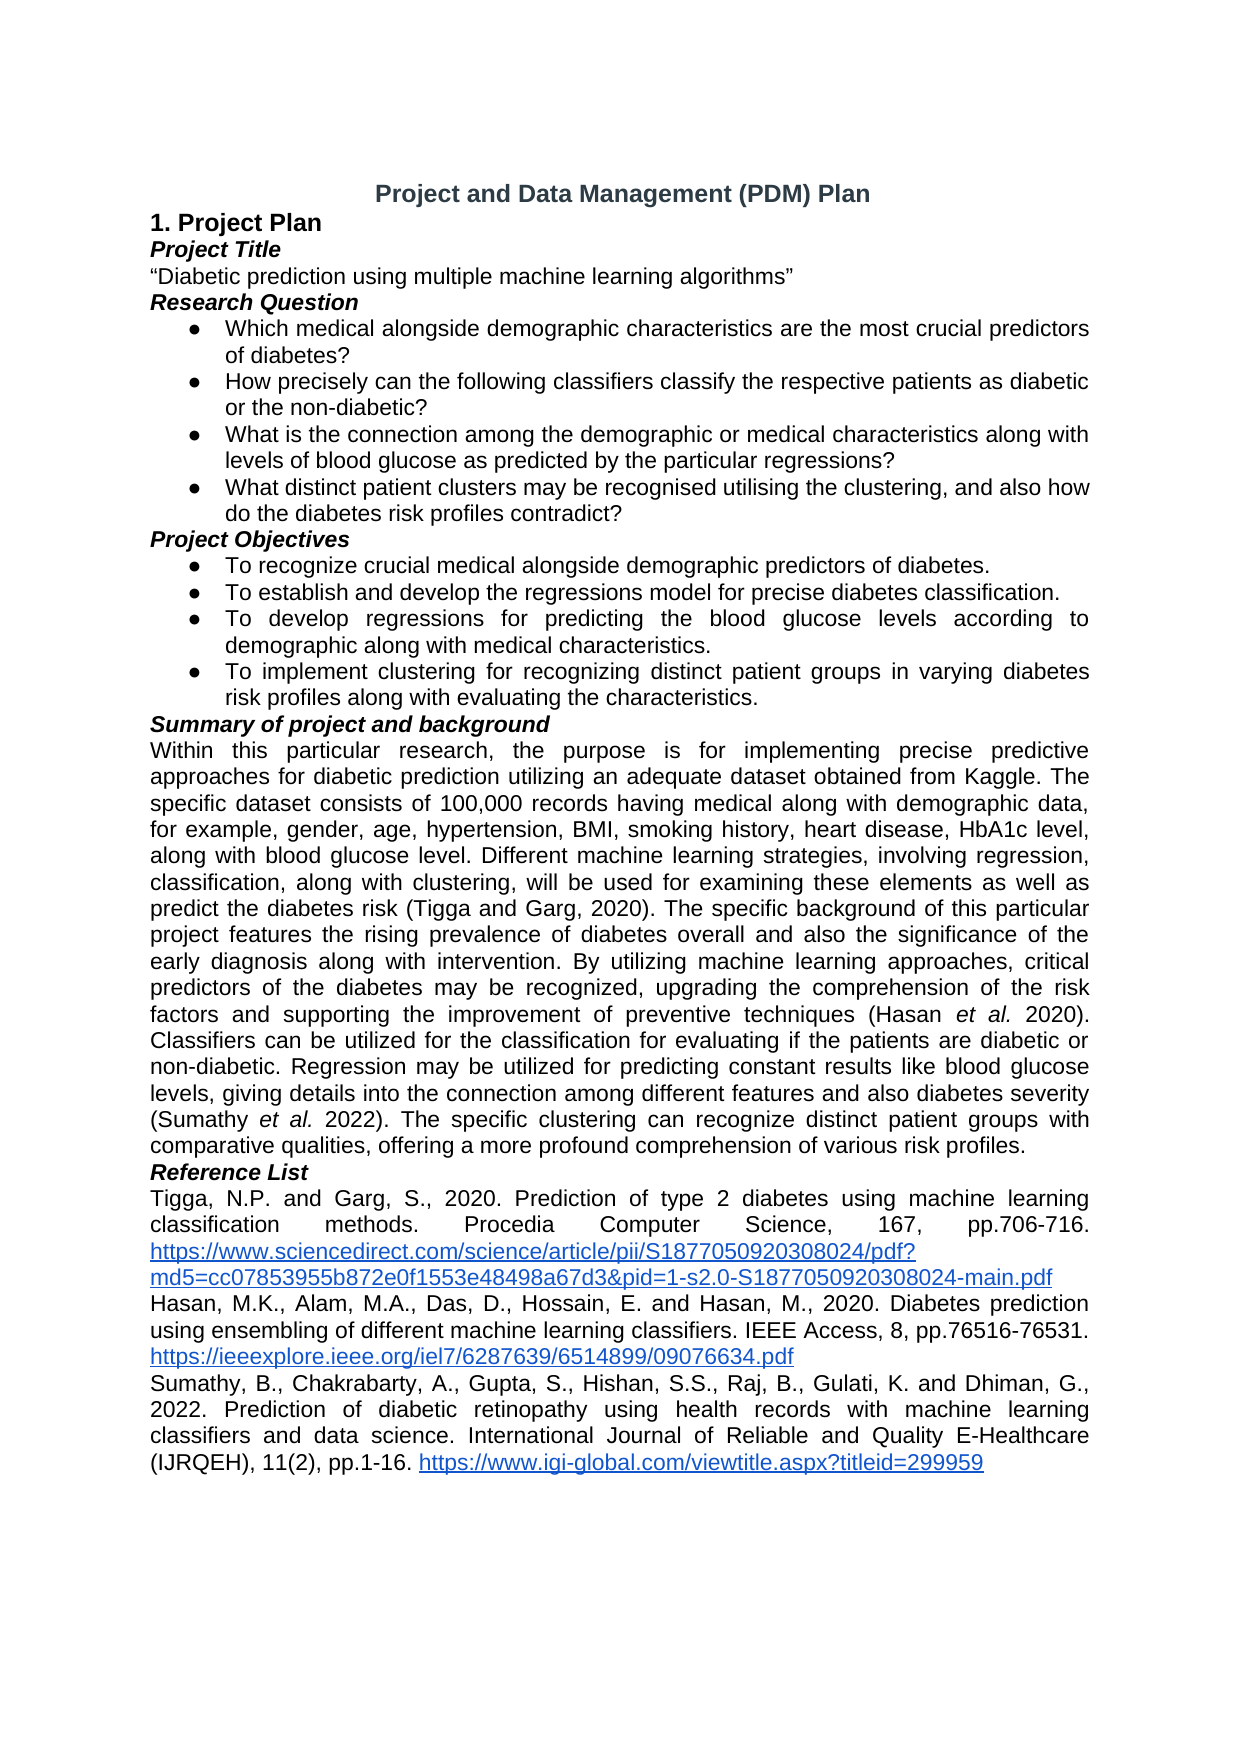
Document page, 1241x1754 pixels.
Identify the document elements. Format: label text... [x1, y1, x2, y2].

list To implement clustering for recognizing distinct patient groups in varying diabetes risk profiles along with evaluating the characteristics. [187, 658, 1090, 711]
text Project Title [150, 236, 1090, 263]
text Sumathy, B., Chakrabarty, A., Gupta, S., Hishan, S.S., Raj, B., Gulati, K. and Dhiman, G., 2022. Prediction of diabetic retinopathy using health records with machine learning classifiers and data science. International Journal of Reliable and Quality E-Healthcare (IJRQEH), 11(2), pp.1-16. https://www.igi-global.com/viewtitle.aspx?titleid=299959 [150, 1369, 1090, 1475]
list To recognize crucial medical alongside demographic predictors of diabetes. [187, 552, 1090, 579]
text 1. Project Plan [150, 207, 1090, 236]
list To establish and develop the regressions model for precise diabetes classification. [187, 579, 1090, 605]
text Research Question [150, 289, 1090, 315]
text Hasan, M.K., Alam, M.A., Das, D., Hossain, E. and Hasan, M., 2020. Diabetes prediction using ensembling of different machine learning classifiers. IEEE Access, 8, pp.76516-76531. https://ieeexplore.ieee.org/iel7/6287639/6514899/09076634.pdf [150, 1290, 1090, 1369]
text Project and Data Management (PDM) Plan [300, 179, 1090, 207]
text Reference List [150, 1159, 1090, 1185]
list What is the connection among the demographic or medical characteristics along with levels of blood glucose as predicted by the particular regressions? [187, 421, 1090, 473]
list Which medical alongside demographic characteristics are the most crucial predictors of diabetes? [187, 315, 1090, 368]
list What distinct patient clusters may be recognised utilising the clustering, and also how do the diabetes risk profiles contradict? [187, 473, 1090, 526]
text Summary of project and background [150, 711, 1090, 737]
text “Diabetic prediction using multiple machine learning algorithms” [150, 263, 1090, 289]
text Project Objectives [150, 526, 1090, 552]
text Within this particular research, the purpose is for implementing precise predictive approaches for diabetic prediction utilizing an adequate dataset obtained from Kaggle. The specific dataset consists of 100,000 records having medical along with demographic data, for example, gender, age, hypertension, BMI, smoking history, heart disease, HbA1c level, along with blood glucose level. Different machine learning strategies, involving regression, classification, along with clustering, will be used for examining these elements as well as predict the diabetes risk (Tigga and Garg, 2020). The specific background of this particular project features the rising prevalence of diabetes overall and also the significance of the early diagnosis along with intervention. By utilizing machine learning approaches, critical predictors of the diabetes may be recognized, upgrading the comprehension of the risk factors and supporting the improvement of preventive techniques (Hasan et al. 2020). Classifiers can be utilized for the classification for evaluating if the patients are diabetic or non-diabetic. Regression may be utilized for predicting constant results like blood glucose levels, giving details into the connection among different features and also diabetes severity (Sumathy et al. 2022). The specific clustering can recognize distinct patient groups with comparative qualities, offering a more profound comprehension of various risk profiles. [150, 737, 1090, 1159]
list To develop regressions for predicting the blood glucose levels according to demographic along with medical characteristics. [187, 605, 1090, 658]
list How precisely can the following classifiers classify the respective patients as diabetic or the non-diabetic? [187, 368, 1090, 421]
text Tigga, N.P. and Garg, S., 2020. Prediction of type 2 diabetes using machine learning classification methods. Procedia Computer Science, 167, pp.706-716. https://www.sciencedirect.com/science/article/pii/S1877050920308024/pdf?md5=cc07853955b872e0f1553e48498a67d3&pid=1-s2.0-S1877050920308024-main.pdf [150, 1185, 1090, 1290]
